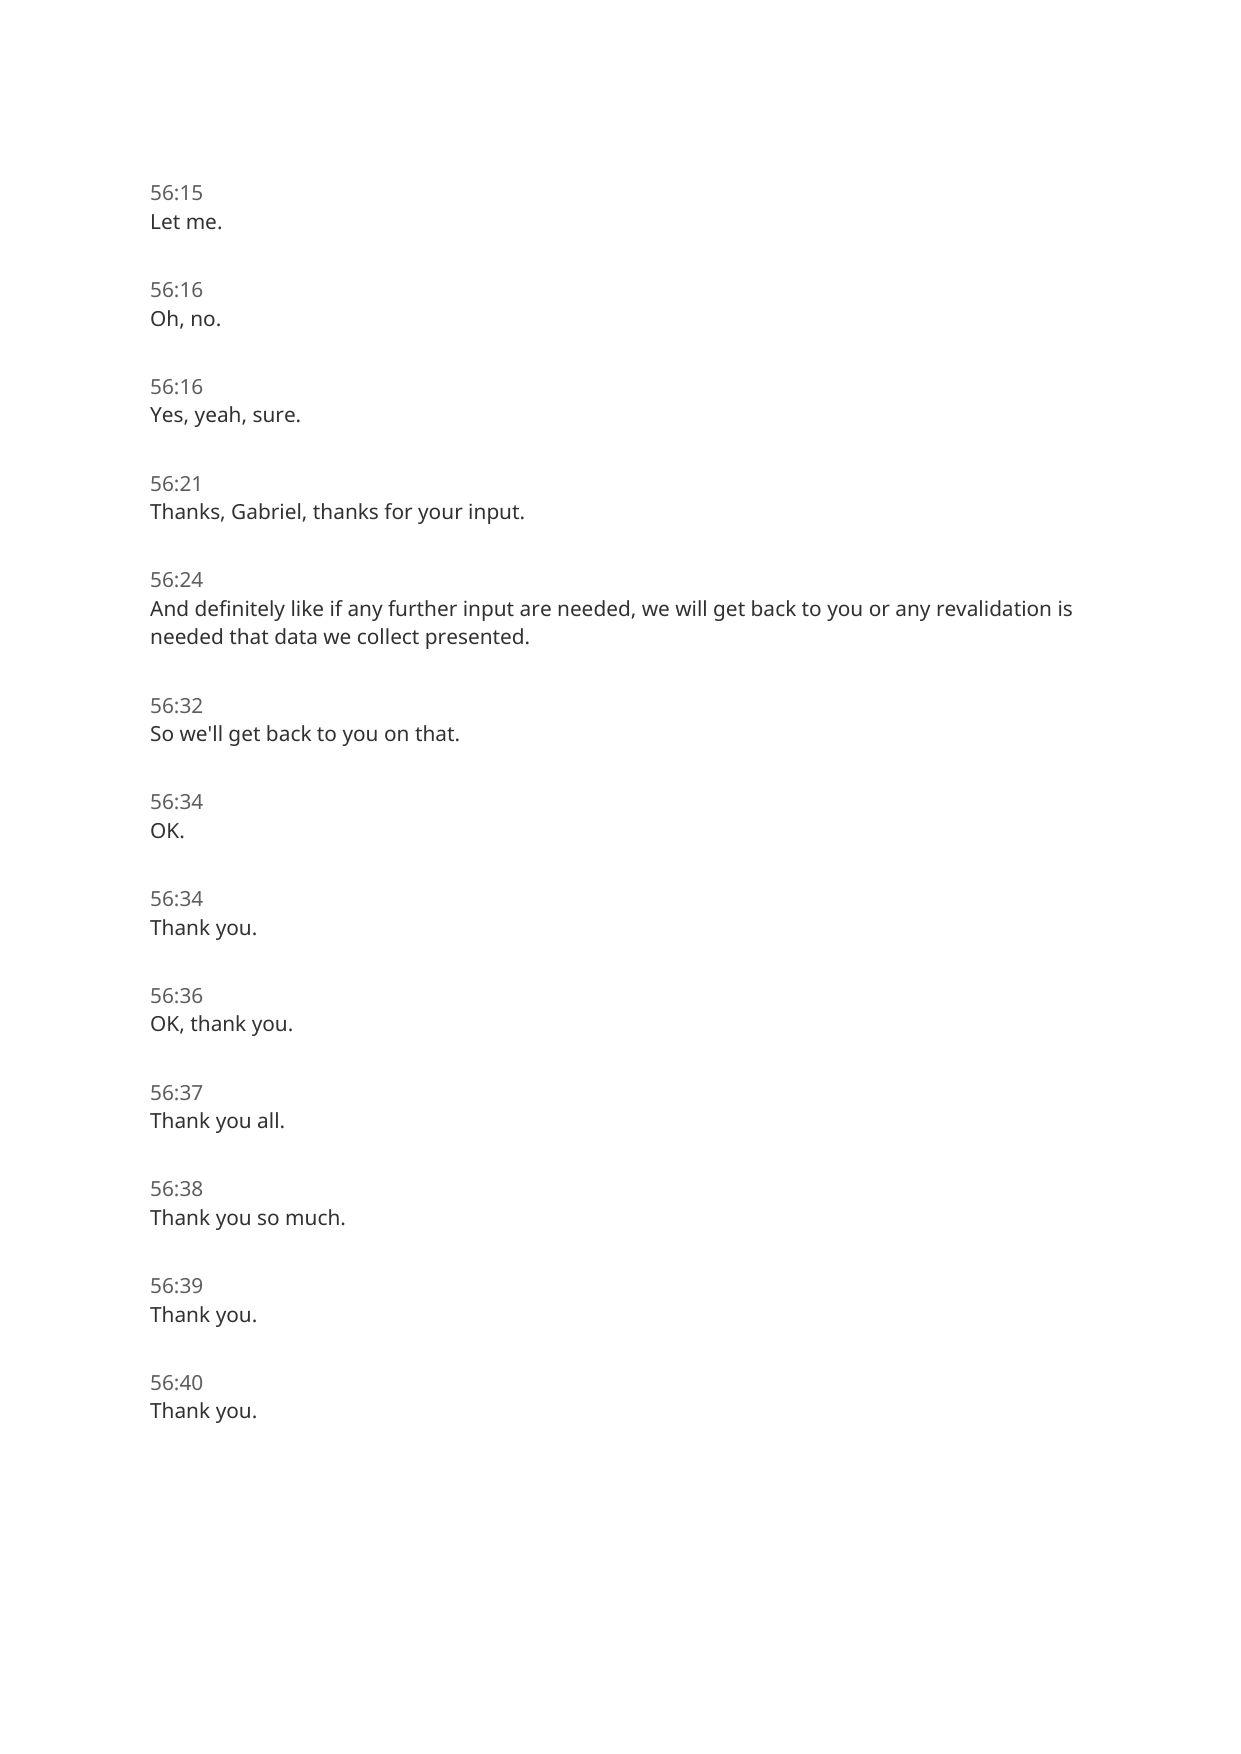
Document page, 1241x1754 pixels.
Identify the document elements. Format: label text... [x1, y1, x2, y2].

text 56:39 Thank you. [150, 1243, 1090, 1328]
text 56:34 Thank you. [150, 856, 1090, 941]
text 56:16 Yes, yeah, sure. [150, 343, 1090, 429]
text 56:36 OK, thank you. [150, 953, 1090, 1038]
text 56:32 So we'll get back to you on that. [150, 662, 1090, 748]
text 56:15 Let me. [150, 150, 1090, 235]
text 56:16 Oh, no. [150, 247, 1090, 332]
text 56:40 Thank you. [150, 1340, 1090, 1425]
text 56:38 Thank you so much. [150, 1146, 1090, 1231]
text 56:34 OK. [150, 759, 1090, 844]
text 56:24 And definitely like if any further input are needed, we will get back to you or any revalidation is needed that data we collect presented. [150, 537, 1090, 651]
text 56:37 Thank you all. [150, 1049, 1090, 1135]
text 56:21 Thanks, Gabriel, thanks for your input. [150, 440, 1090, 526]
